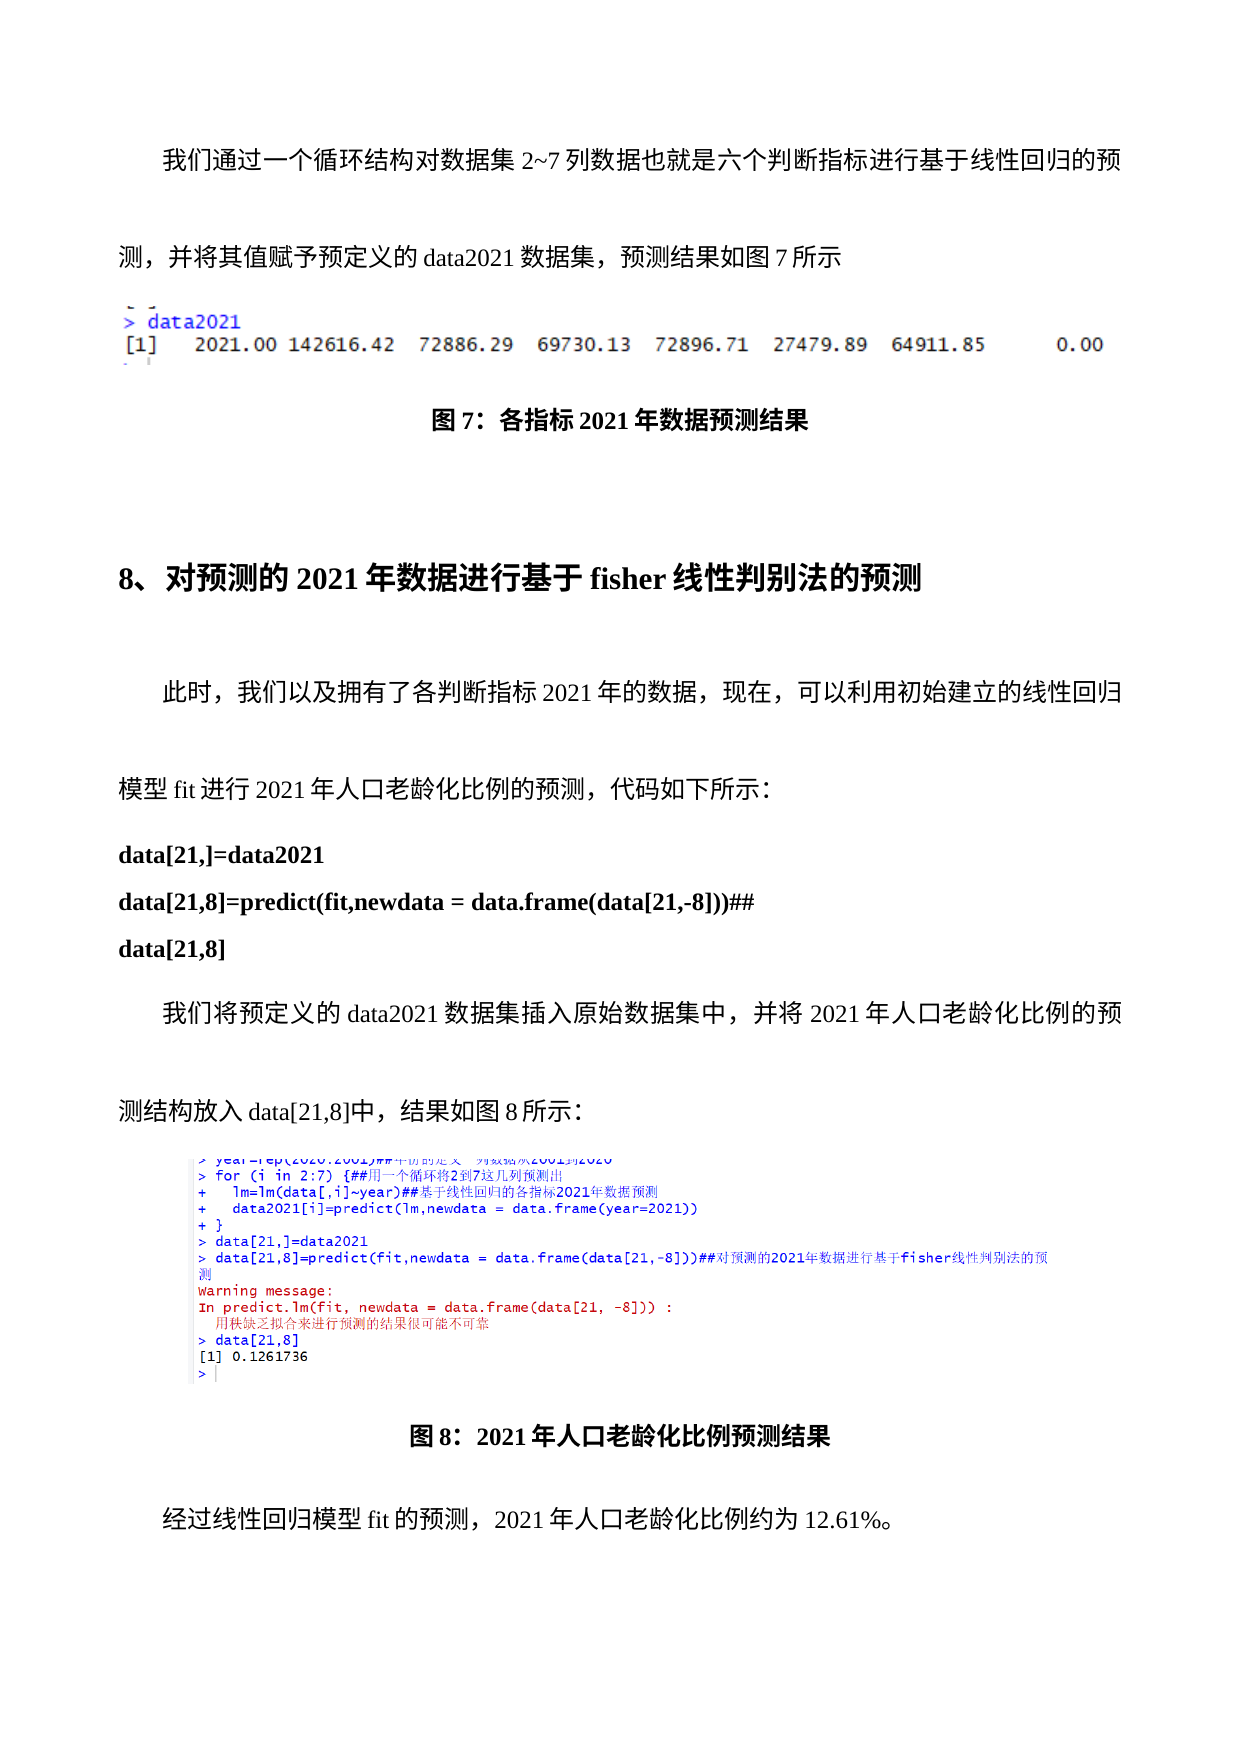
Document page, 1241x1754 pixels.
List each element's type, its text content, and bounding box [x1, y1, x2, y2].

text 图7：各指标2021年数据预测结果 [118, 386, 1122, 451]
text 经过线性回归模型fit的预测，2021年人口老龄化比例约为12.61%。 [118, 1485, 1122, 1550]
text 此时，我们以及拥有了各判断指标2021年的数据，现在，可以利用初始建立的线性回归模型fit进行2021年人口老龄化比例的预测，代码如下所示： [118, 658, 1122, 820]
text data[21,8]=predict(fit,newdata = data.frame(data[21,-8]))## [118, 885, 1122, 918]
text 我们通过一个循环结构对数据集2~7列数据也就是六个判断指标进行基于线性回归的预测，并将其值赋予预定义的data2021数据集，预测结果如图7所示 [118, 126, 1122, 288]
picture [188, 1159, 1053, 1384]
text data[21,8] [118, 932, 1122, 965]
text data[21,]=data2021 [118, 838, 1122, 871]
text 我们将预定义的data2021数据集插入原始数据集中，并将2021年人口老龄化比例的预测结构放入data[21,8]中，结果如图8所示： [118, 979, 1122, 1142]
picture [118, 306, 1123, 365]
subtitle 8、对预测的2021年数据进行基于fisher线性判别法的预测 [118, 543, 1122, 608]
text 图8：2021年人口老龄化比例预测结果 [118, 1402, 1122, 1467]
